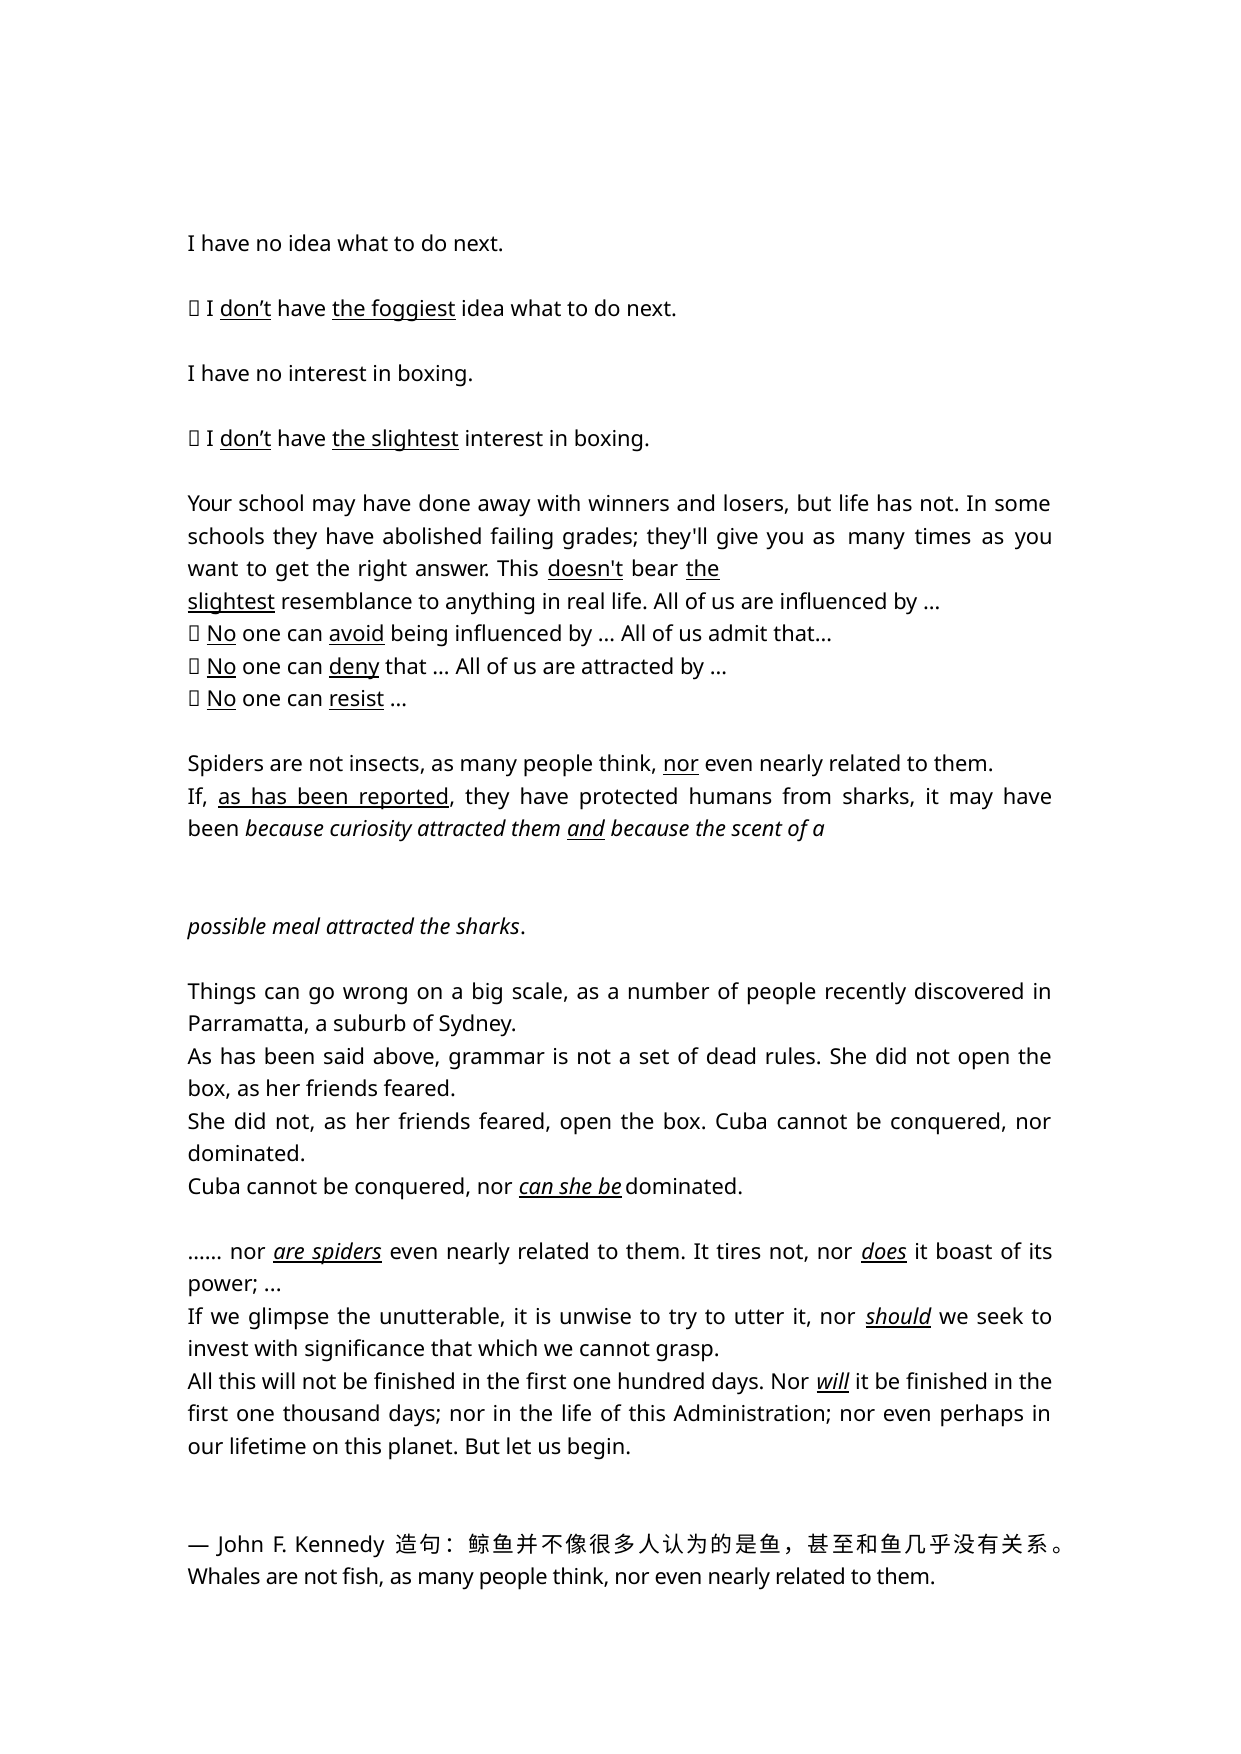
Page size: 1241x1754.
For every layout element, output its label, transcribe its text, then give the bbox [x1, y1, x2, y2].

text  No one can avoid being influenced by … All of us admit that… [187, 617, 1053, 649]
text Things can go wrong on a big scale, as a number of people recently discovered in Parramatta, a suburb of Sydney. [187, 974, 1053, 1039]
text Spiders are not insects, as many people think, nor even nearly related to them. [187, 747, 1053, 779]
text She did not, as her friends feared, open the box. Cuba cannot be conquered, nor dominated. [187, 1104, 1053, 1169]
text I have no idea what to do next. [187, 227, 1053, 259]
text If, as has been reported, they have protected humans from sharks, it may have been because curiosity attracted them and because the scent of a [187, 779, 1053, 844]
text I have no interest in boxing. [187, 357, 1053, 389]
text  I don’t have the foggiest idea what to do next. [187, 292, 1053, 324]
text slightest resemblance to anything in real life. All of us are influenced by … [187, 584, 1053, 617]
text — John F. Kennedy 造句：鲸鱼并不像很多人认为的是鱼，甚至和鱼几乎没有关系。Whales are not fish, as many people think, nor even nearly related to them. [187, 1527, 1053, 1592]
text Your school may have done away with winners and losers, but life has not. In some schools they have abolished failing grades; they'll give you as many times as you want to get the right answer. This doesn't bear the [187, 487, 1053, 584]
text  No one can deny that … All of us are attracted by … [187, 649, 1053, 682]
text  No one can resist … [187, 682, 1053, 714]
text …… nor are spiders even nearly related to them. It tires not, nor does it boast of its power; ... [187, 1234, 1053, 1299]
text Cuba cannot be conquered, nor can she be dominated. [187, 1169, 1053, 1202]
text If we glimpse the unutterable, it is unwise to try to utter it, nor should we seek to invest with significance that which we cannot grasp. [187, 1299, 1053, 1364]
text possible meal attracted the sharks. [187, 909, 1053, 942]
text  I don’t have the slightest interest in boxing. [187, 422, 1053, 454]
text As has been said above, grammar is not a set of dead rules. She did not open the box, as her friends feared. [187, 1039, 1053, 1104]
text All this will not be finished in the first one hundred days. Nor will it be finished in the first one thousand days; nor in the life of this Administration; nor even perhaps in our lifetime on this planet. But let us begin. [187, 1364, 1053, 1462]
